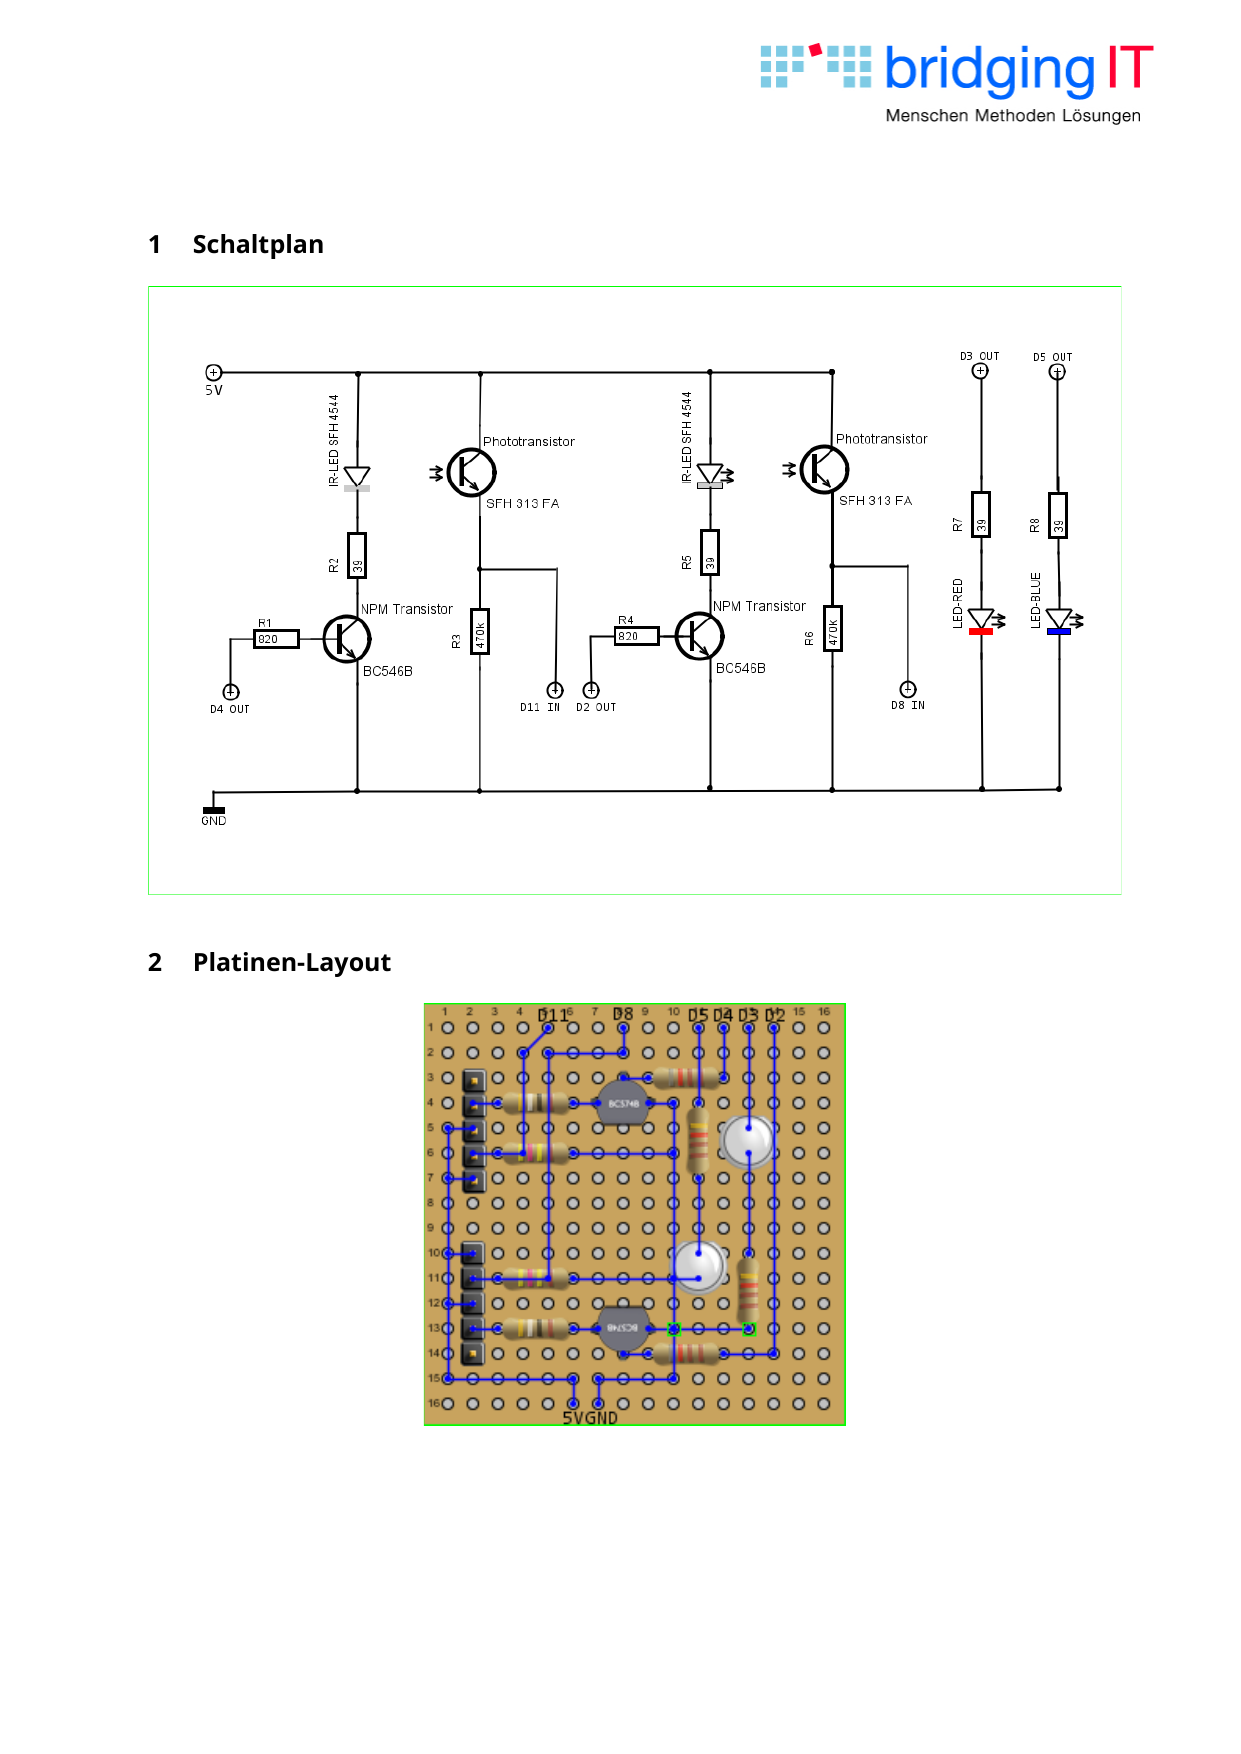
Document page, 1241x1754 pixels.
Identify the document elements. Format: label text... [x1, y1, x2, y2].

picture [423, 1003, 846, 1426]
subtitle Platinen-Layout [148, 945, 1122, 979]
subtitle Schaltplan [148, 227, 1122, 261]
picture [148, 286, 1122, 895]
picture [760, 43, 1154, 125]
